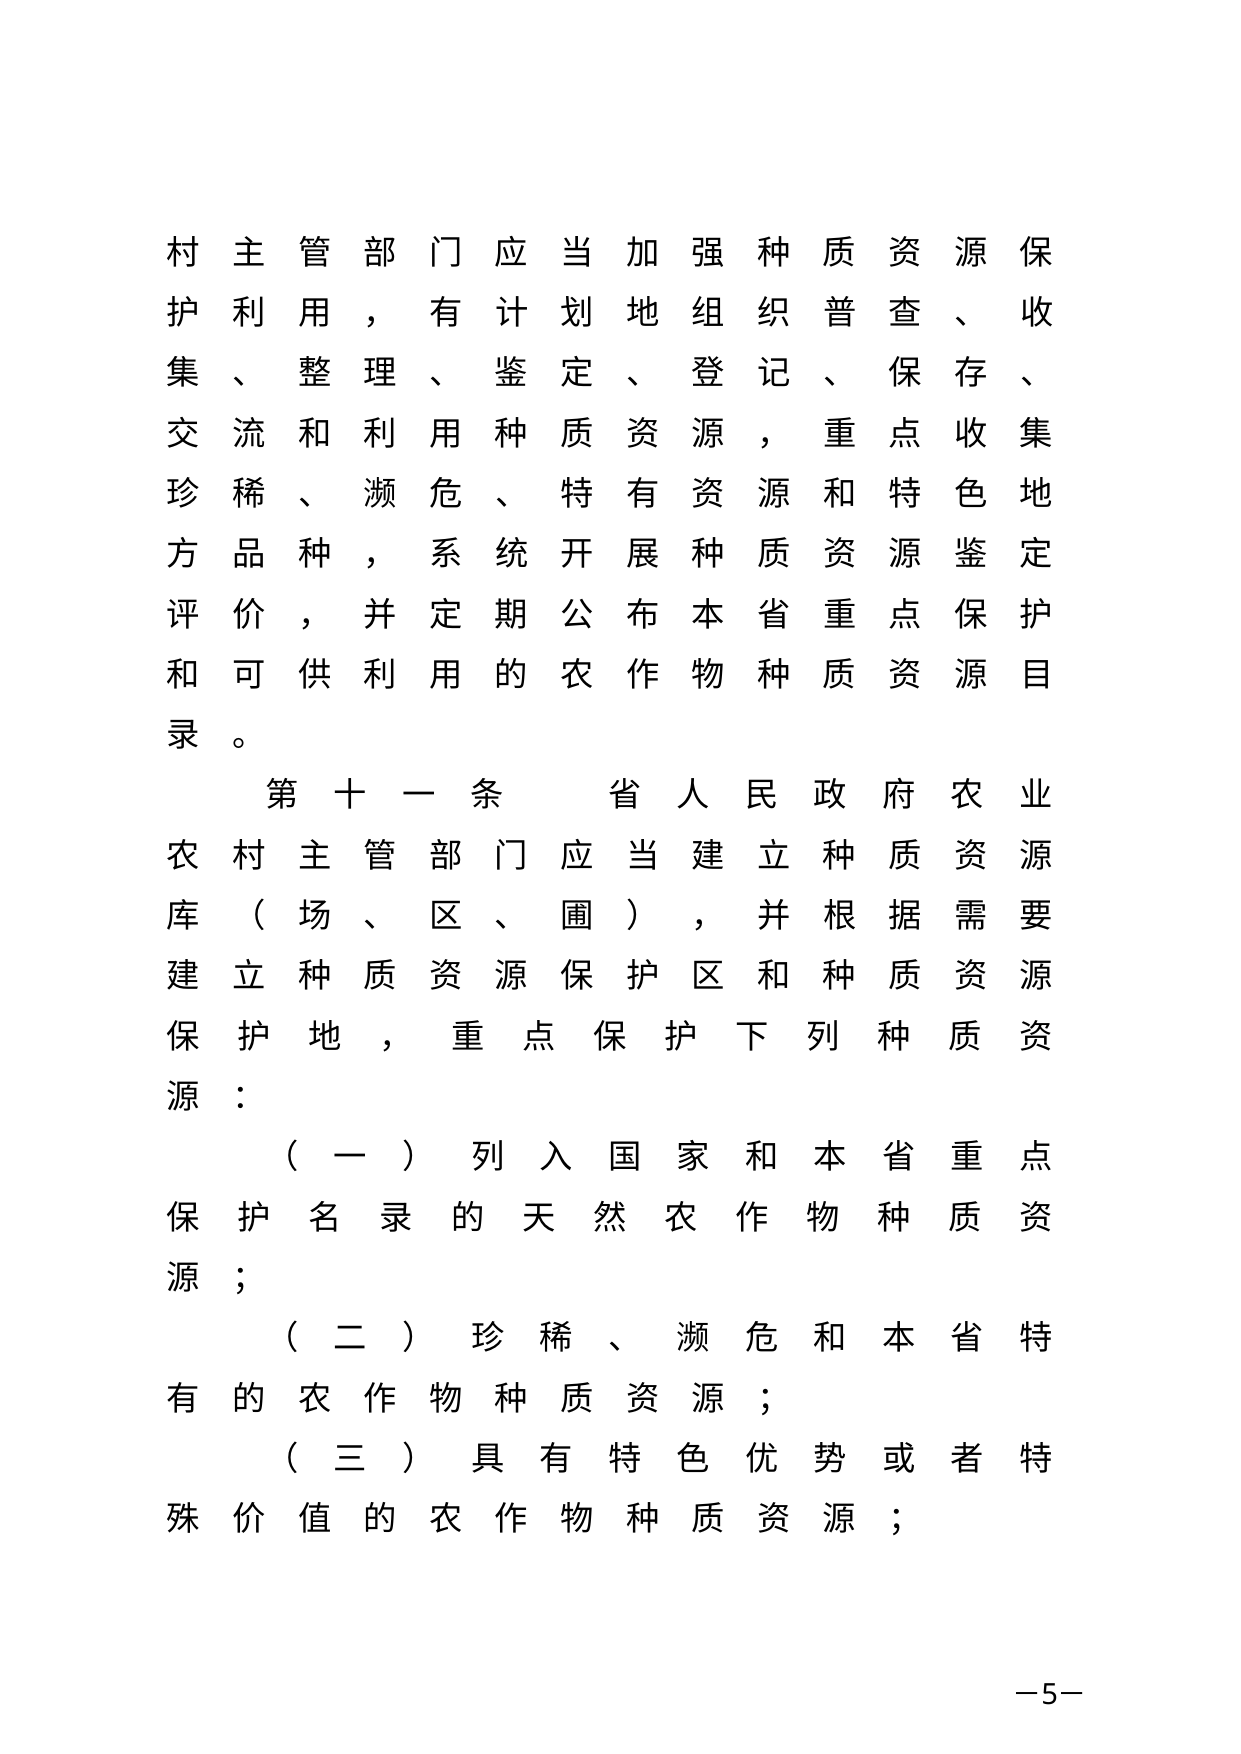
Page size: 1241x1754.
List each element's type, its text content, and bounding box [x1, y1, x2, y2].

text （三）具有特色优势或者特殊价值的农作物种质资源； [167, 1426, 1085, 1546]
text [167, 219, 1085, 762]
text 第十一条 省人民政府农业农村主管部门应当建立种质资源库（场、区、圃），并根据需要建立种质资源保护区和种质资源保护地，重点保护下列种质资源： [167, 762, 1085, 1124]
text （二）珍稀、濒危和本省特有的农作物种质资源； [167, 1305, 1085, 1426]
text （一）列入国家和本省重点保护名录的天然农作物种质资源； [167, 1124, 1085, 1305]
